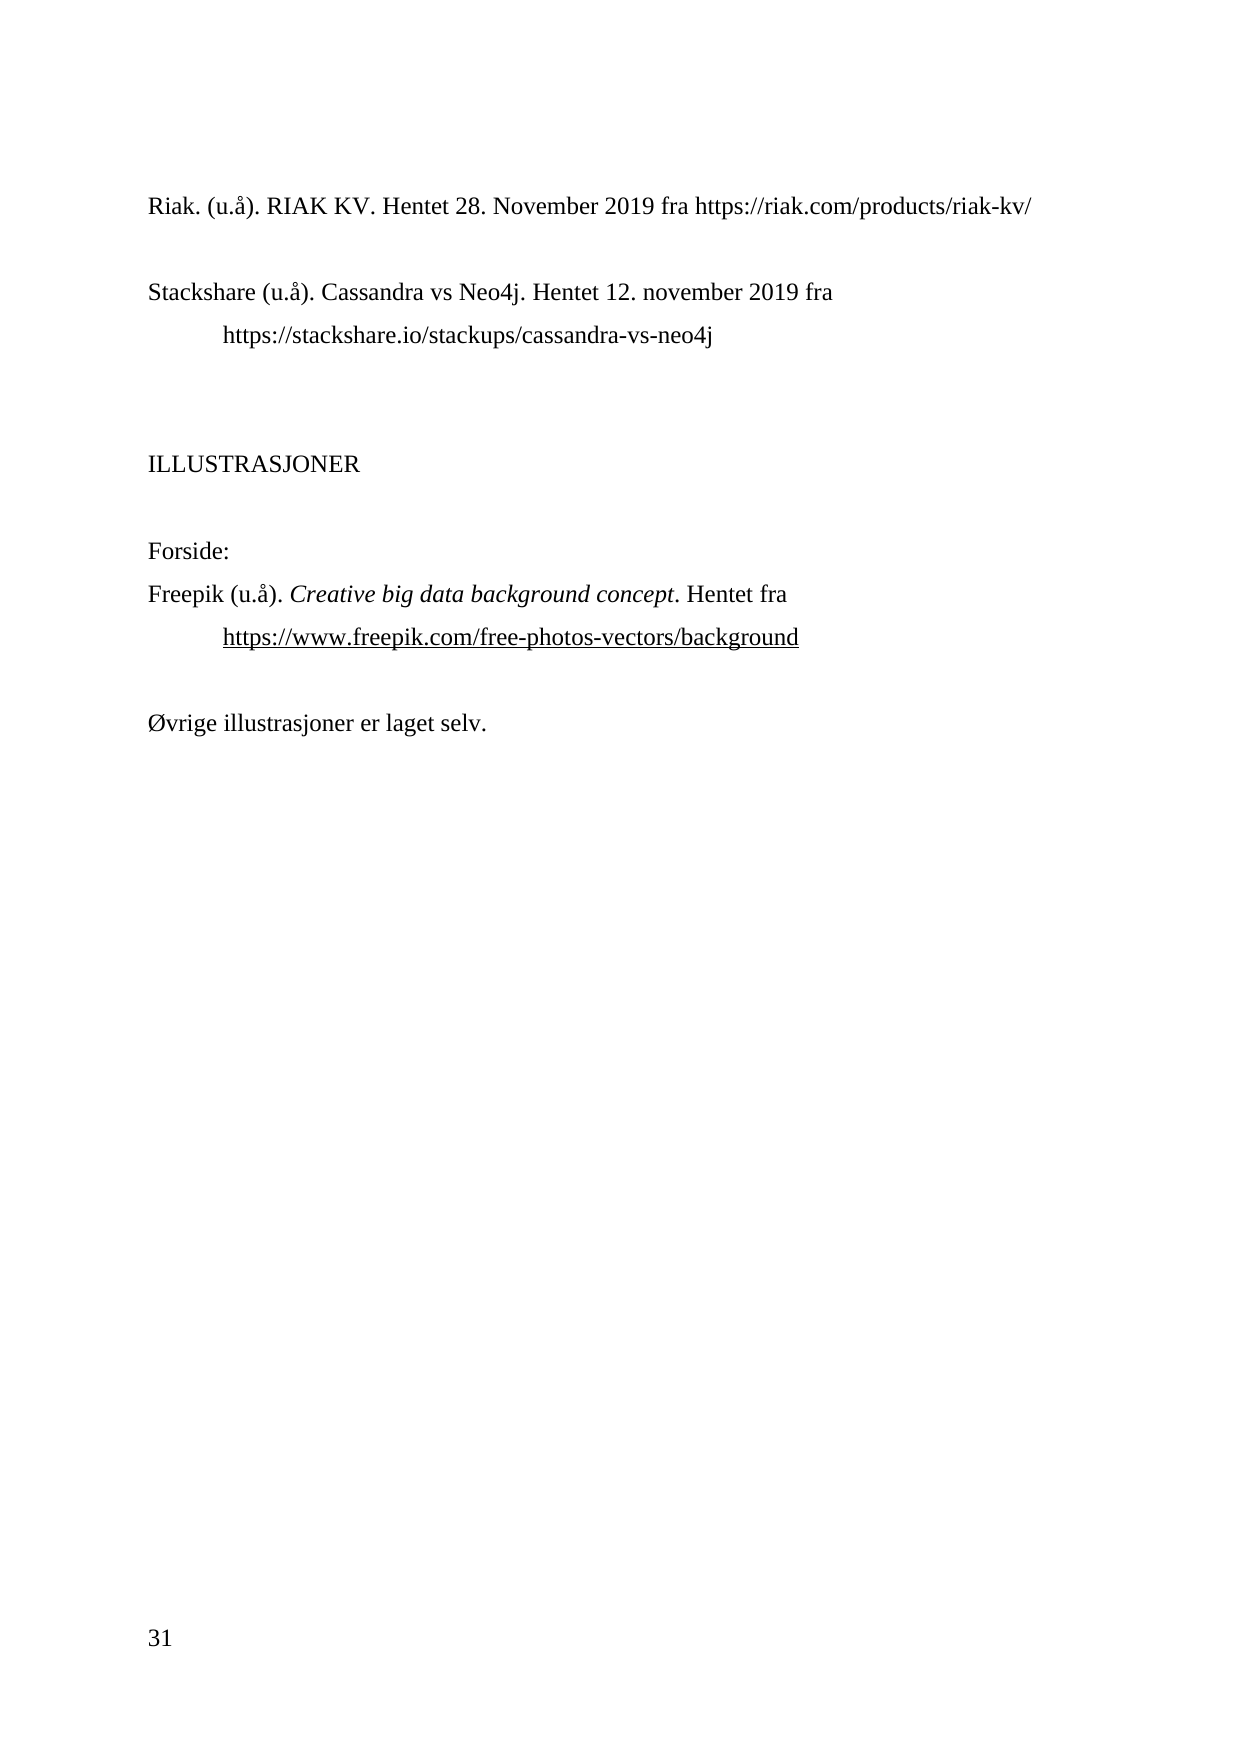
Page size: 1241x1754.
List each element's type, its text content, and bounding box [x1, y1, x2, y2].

text Øvrige illustrasjoner er laget selv. [148, 708, 1093, 737]
text Stackshare (u.å). Cassandra vs Neo4j. Hentet 12. november 2019 fra https://stackshare.io/stackups/cassandra-vs-neo4j [148, 277, 1093, 349]
text ILLUSTRASJONER [148, 449, 1093, 478]
text Riak. (u.å). RIAK KV. Hentet 28. November 2019 fra https://riak.com/products/riak-kv/ [148, 191, 1093, 219]
text Freepik (u.å). Creative big data background concept. Hentet fra https://www.freepik.com/free-photos-vectors/background [148, 579, 1093, 651]
text Forside: [148, 536, 1093, 564]
